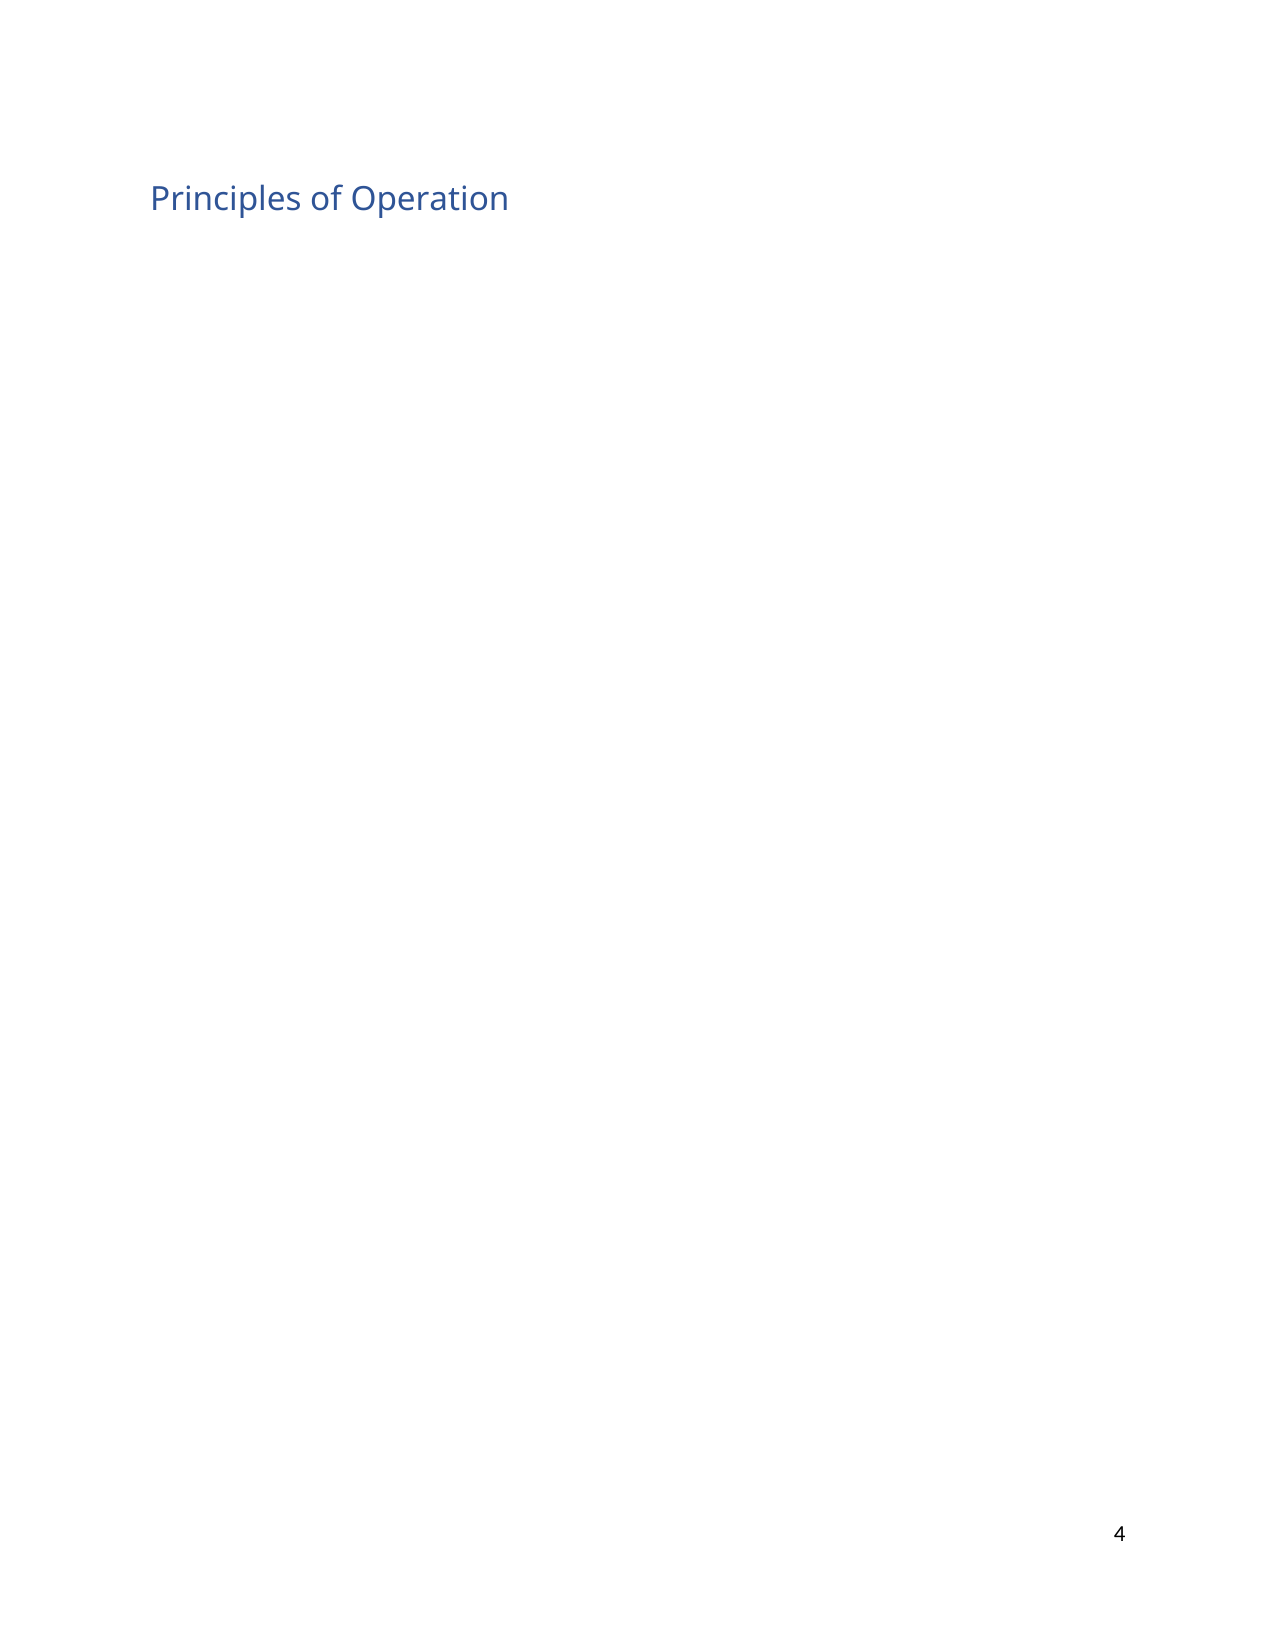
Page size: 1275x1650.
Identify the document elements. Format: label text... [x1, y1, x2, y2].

subtitle Principles of Operation [150, 175, 1125, 220]
